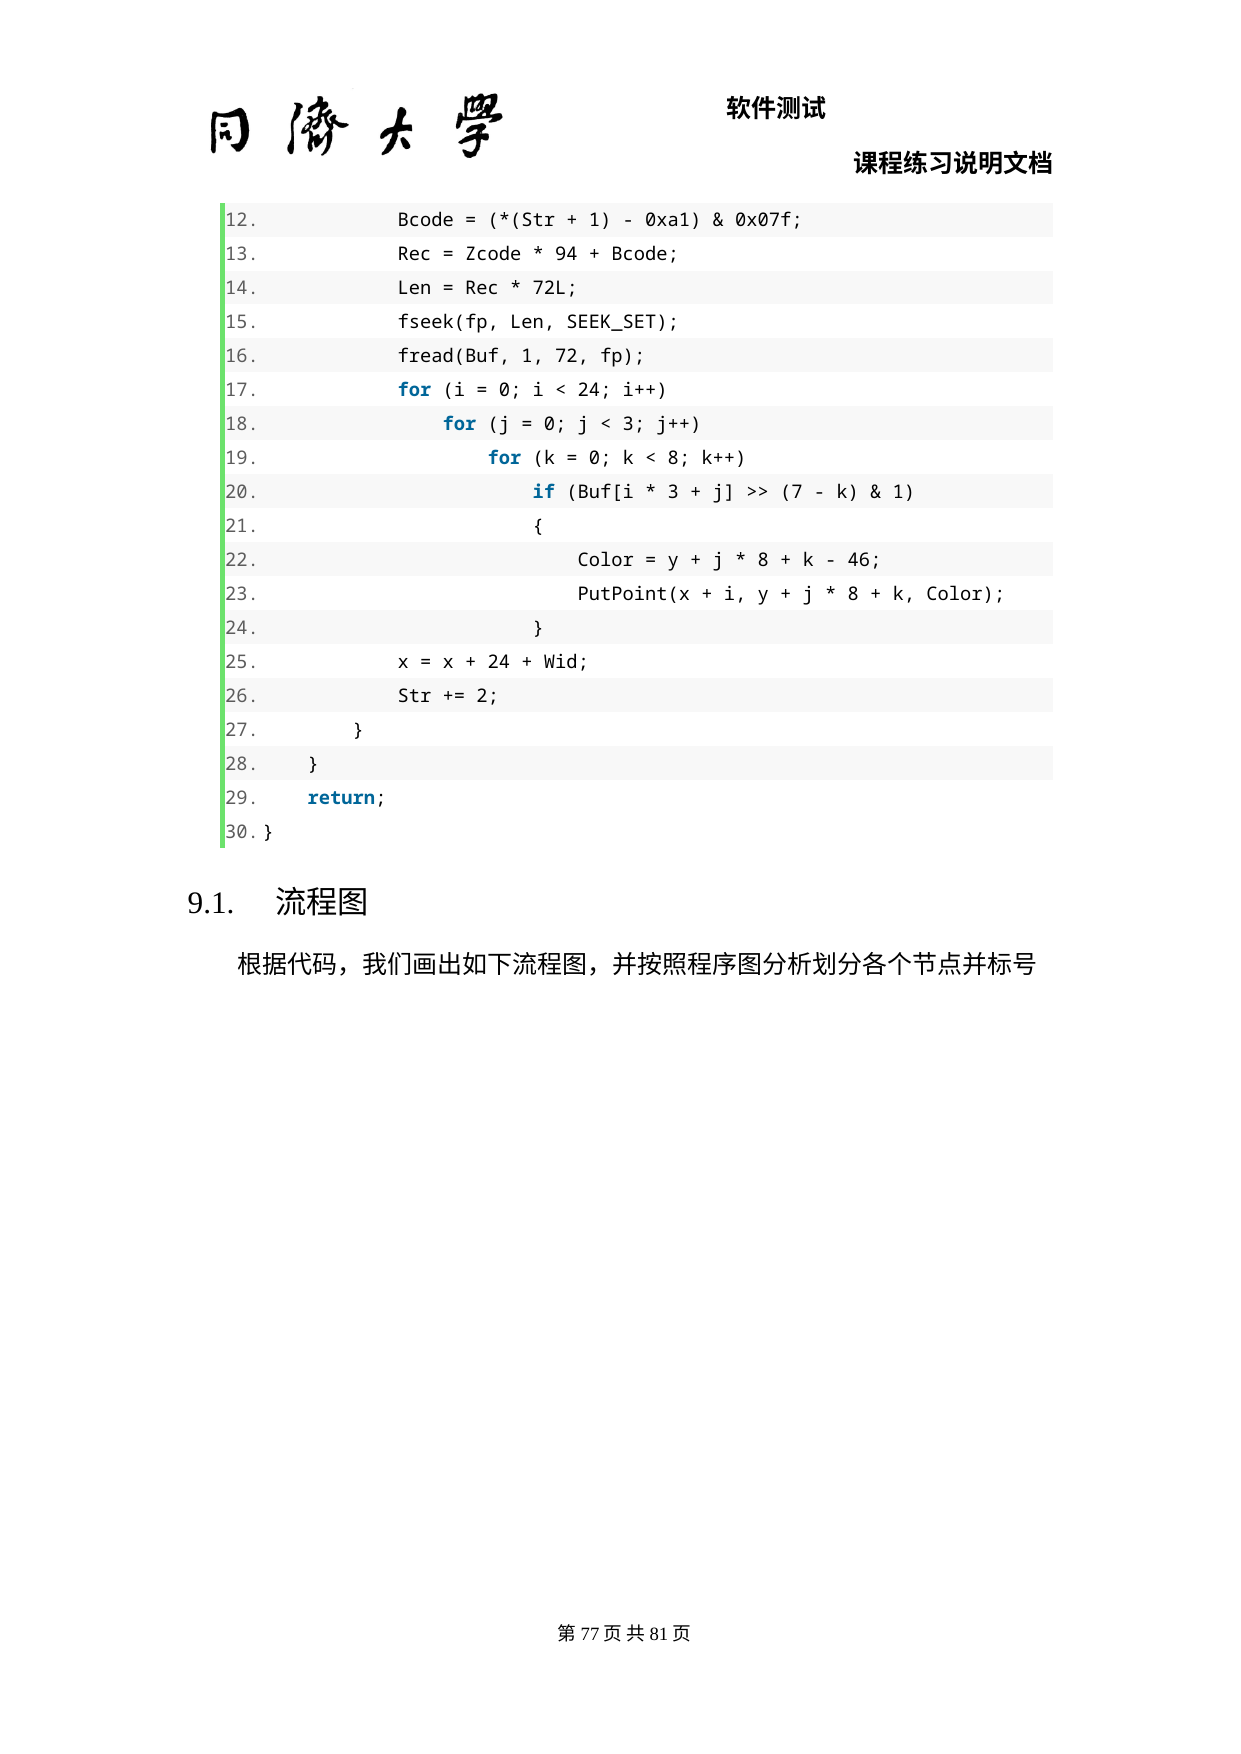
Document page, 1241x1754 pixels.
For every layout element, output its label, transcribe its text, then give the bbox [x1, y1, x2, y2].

list return; [225, 780, 1053, 814]
list for (i = 0; i < 24; i++) [225, 372, 1053, 406]
text 根据代码，我们画出如下流程图，并按照程序图分析划分各个节点并标号 [187, 945, 1053, 981]
list { [225, 508, 1053, 542]
list fread(Buf, 1, 72, fp); [225, 338, 1053, 372]
list fseek(fp, Len, SEEK_SET); [225, 304, 1053, 338]
list PutPoint(x + i, y + j * 8 + k, Color); [225, 576, 1053, 610]
list Rec = Zcode * 94 + Bcode; [225, 237, 1053, 271]
list x = x + 24 + Wid; [225, 644, 1053, 678]
list for (j = 0; j < 3; j++) [225, 406, 1053, 440]
picture [188, 86, 520, 165]
list Len = Rec * 72L; [225, 271, 1053, 304]
list } [225, 712, 1053, 746]
list Color = y + j * 8 + k - 46; [225, 542, 1053, 576]
list for (k = 0; k < 8; k++) [225, 440, 1053, 474]
list } [225, 746, 1053, 780]
list if (Buf[i * 3 + j] >> (7 - k) & 1) [225, 474, 1053, 508]
subtitle 流程图 [187, 877, 1053, 922]
list Str += 2; [225, 678, 1053, 712]
list } [225, 610, 1053, 644]
list Bcode = (*(Str + 1) - 0xa1) & 0x07f; [225, 203, 1053, 237]
list } [225, 814, 1053, 848]
